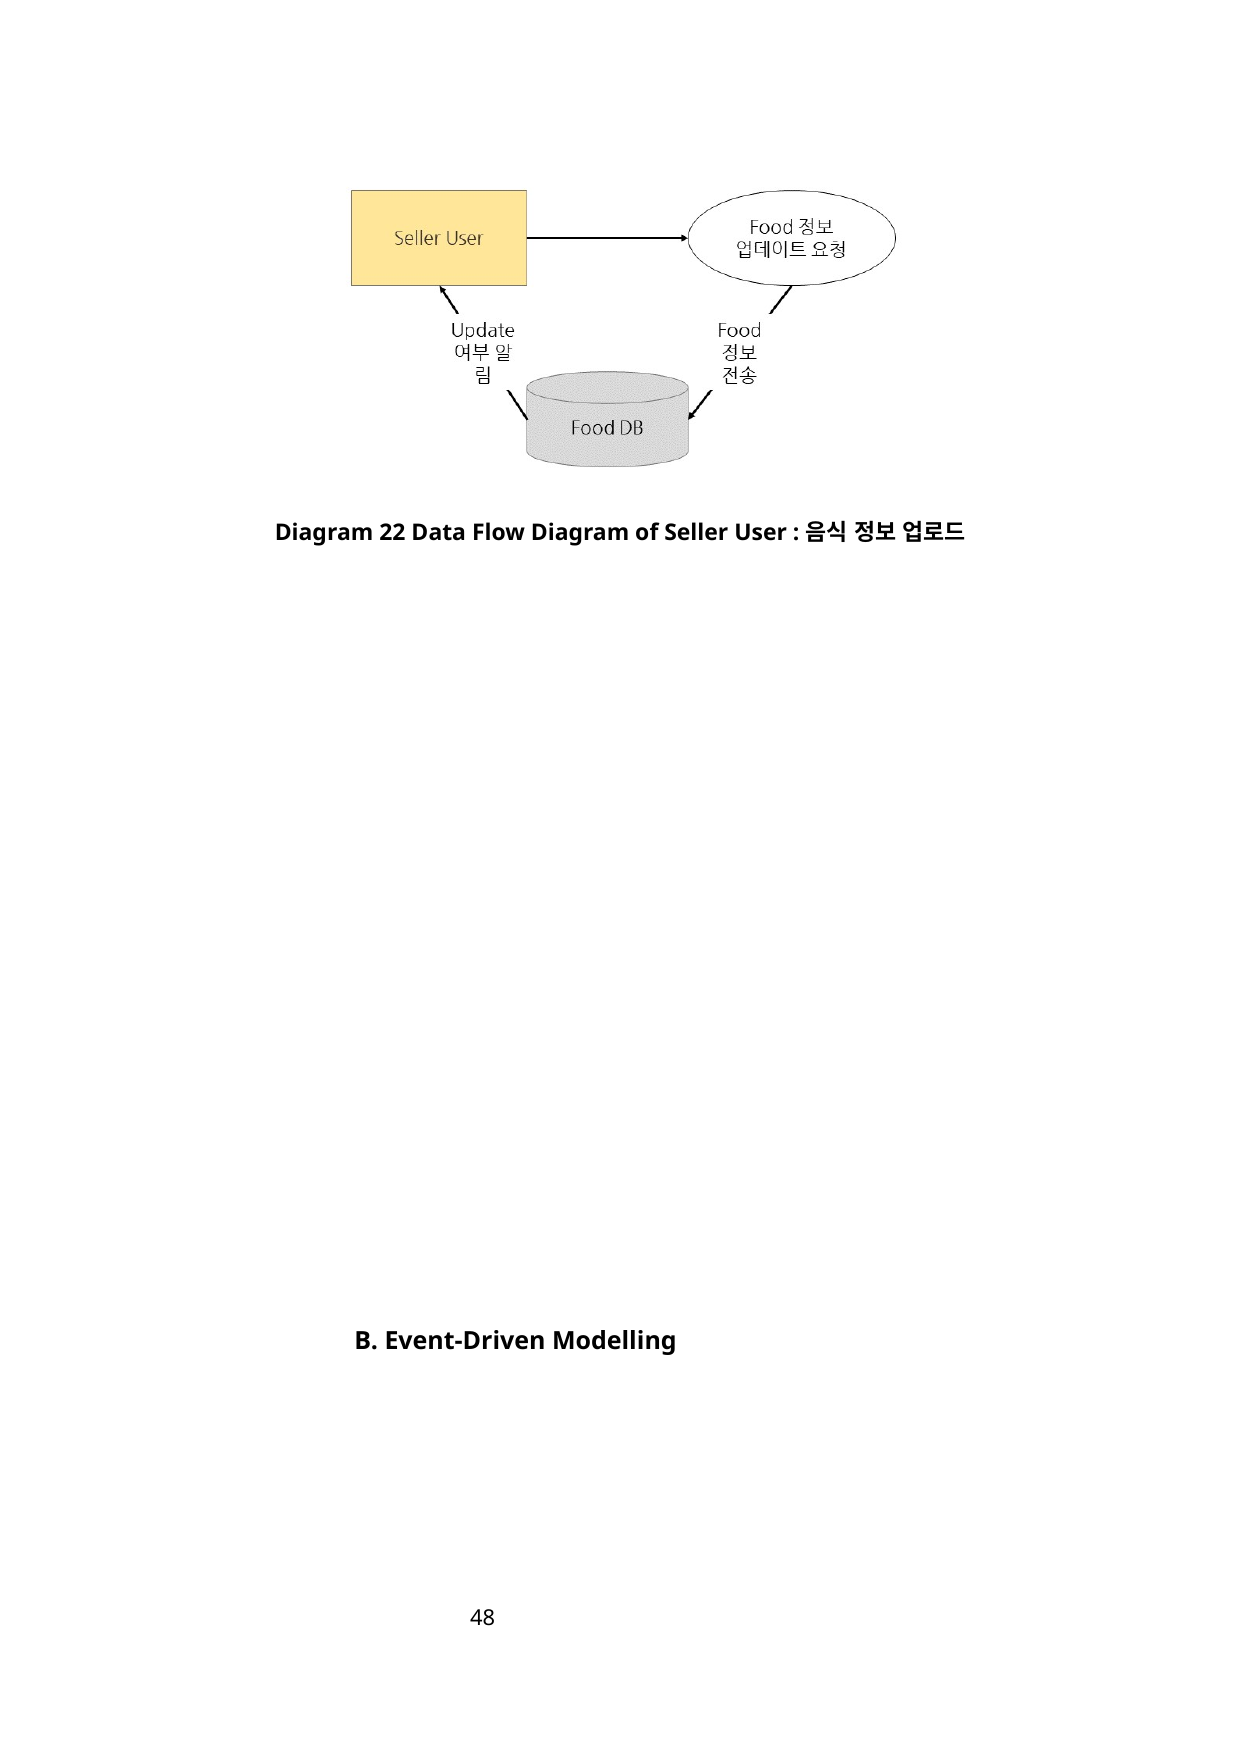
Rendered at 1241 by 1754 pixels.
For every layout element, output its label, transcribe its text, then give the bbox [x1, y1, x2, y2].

picture [321, 150, 919, 495]
text Diagram 22 Data Flow Diagram of Seller User : 음식 정보 업로드 [187, 514, 1053, 547]
text B. Event-Driven Modelling [271, 1323, 1053, 1357]
